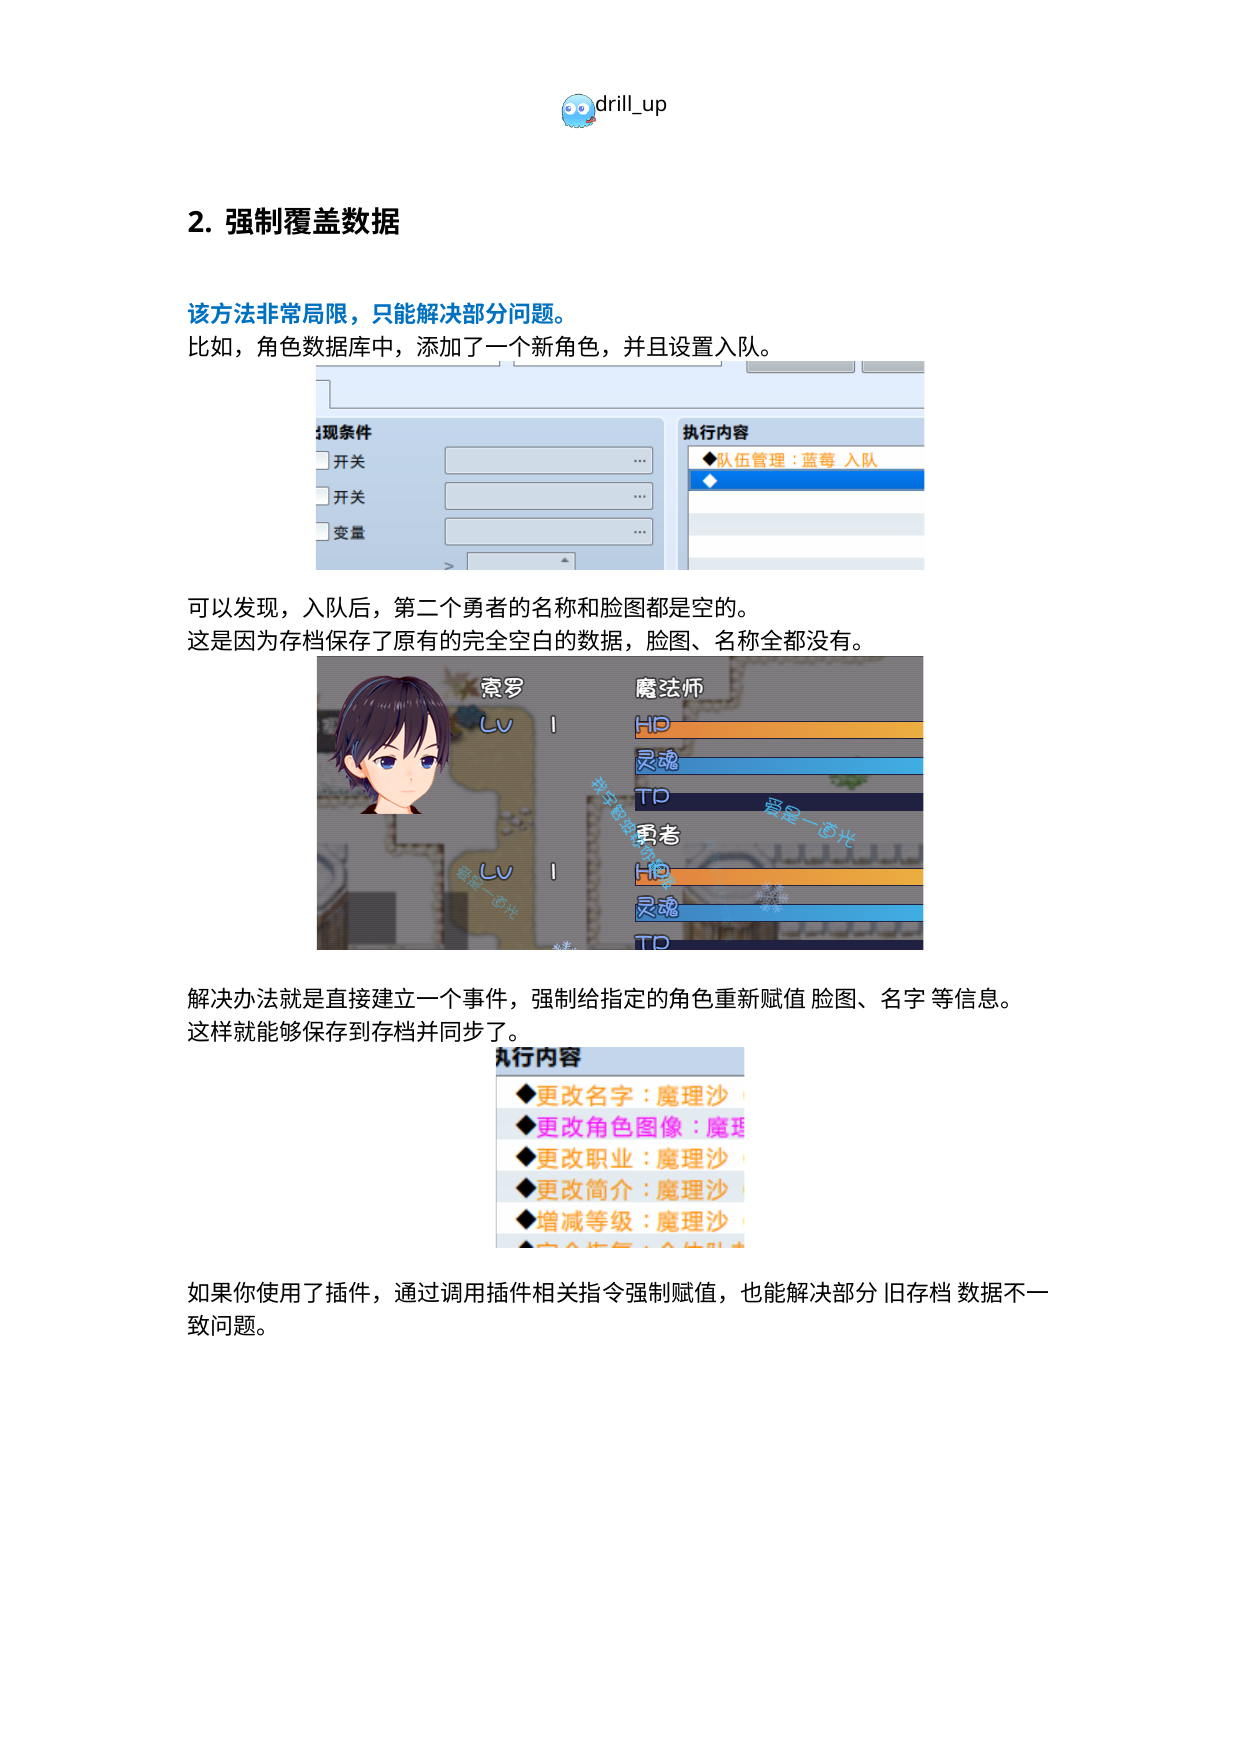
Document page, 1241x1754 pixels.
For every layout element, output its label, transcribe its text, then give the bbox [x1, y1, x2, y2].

picture [316, 655, 924, 950]
text 这是因为存档保存了原有的完全空白的数据，脸图、名称全都没有。 [187, 623, 1053, 656]
picture [556, 88, 597, 130]
picture [315, 361, 925, 570]
subtitle 强制覆盖数据 [187, 187, 1053, 252]
text 解决办法就是直接建立一个事件，强制给指定的角色重新赋值 脸图、名字 等信息。 [187, 981, 1053, 1014]
text 可以发现，入队后，第二个勇者的名称和脸图都是空的。 [187, 589, 1053, 623]
text 比如，角色数据库中，添加了一个新角色，并且设置入队。 [187, 329, 1053, 362]
picture [495, 1047, 745, 1248]
text 这样就能够保存到存档并同步了。 [187, 1014, 1053, 1047]
text 该方法非常局限，只能解决部分问题。 [187, 295, 1053, 329]
text 如果你使用了插件，通过调用插件相关指令强制赋值，也能解决部分 旧存档 数据不一致问题。 [187, 1275, 1053, 1341]
